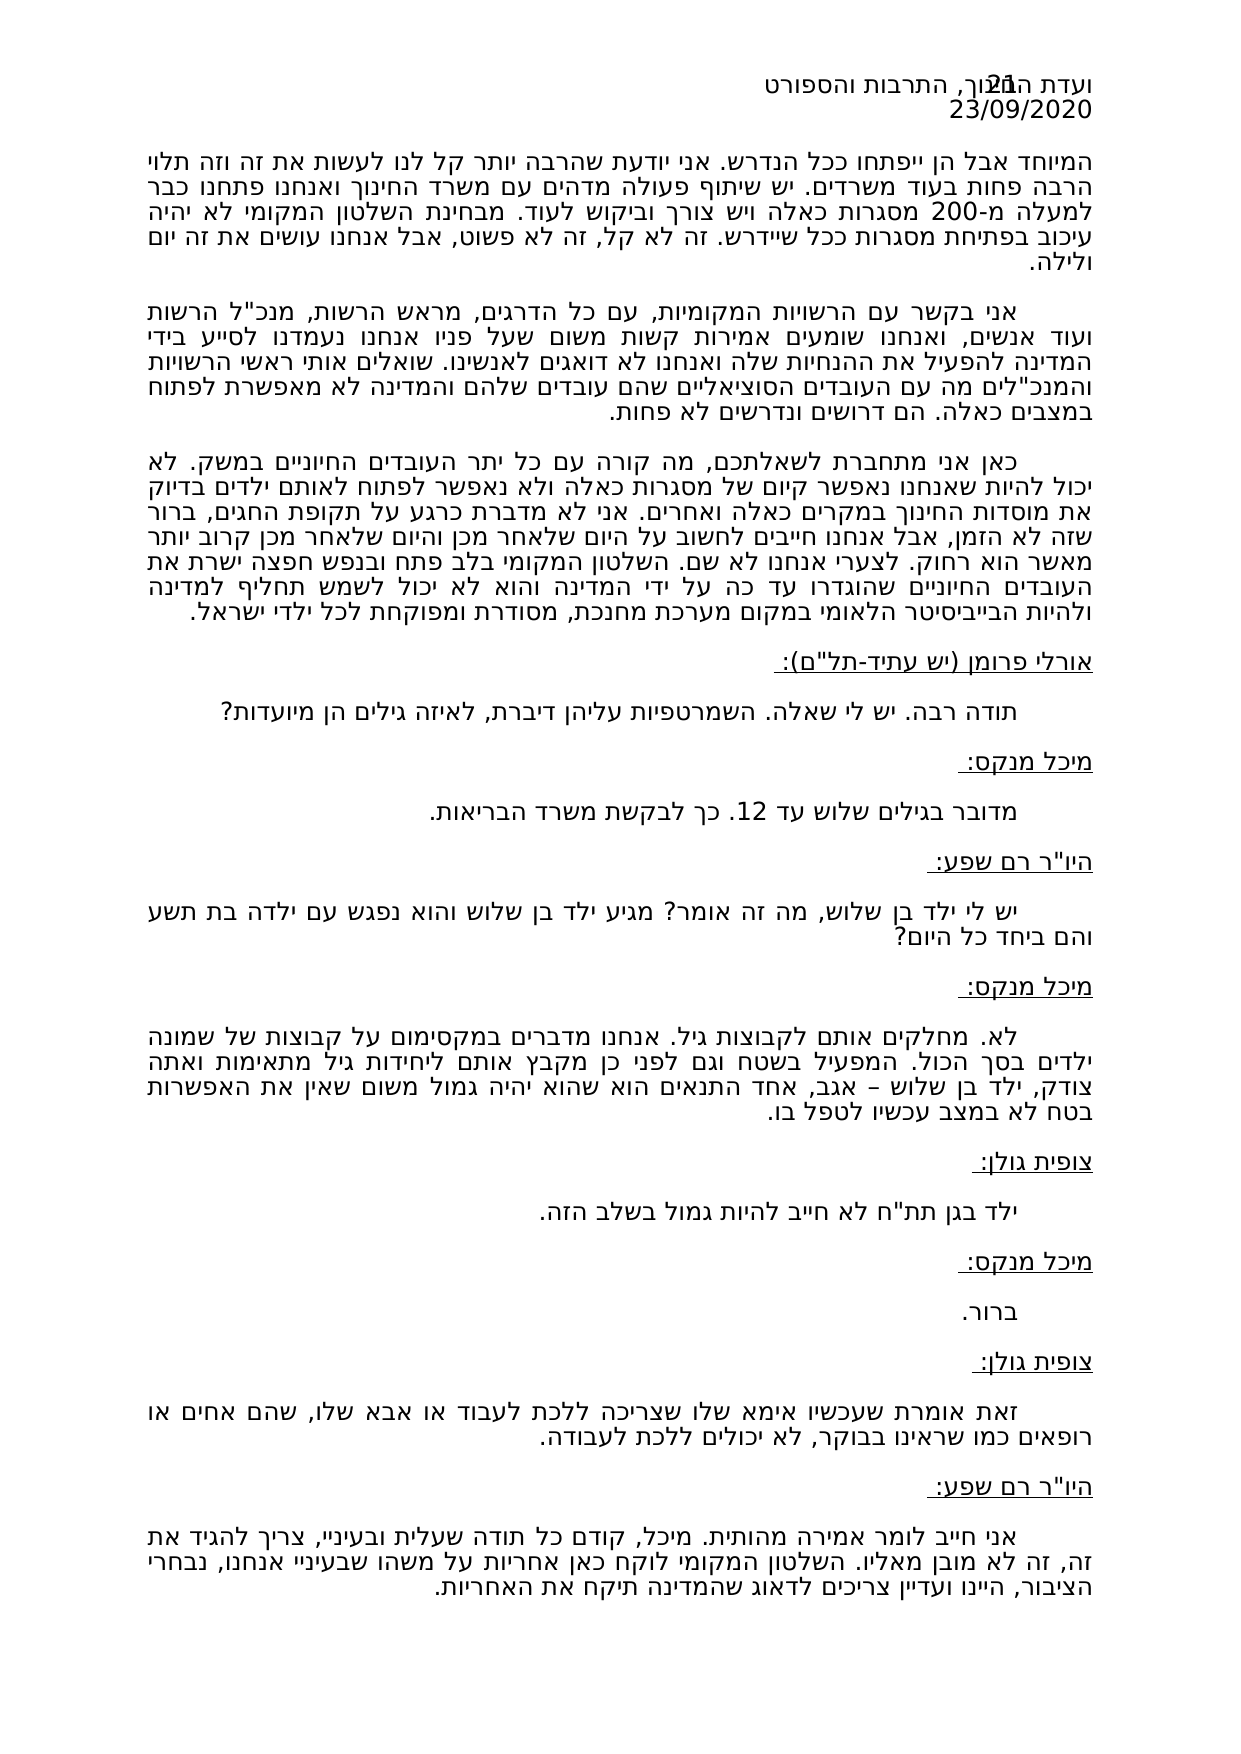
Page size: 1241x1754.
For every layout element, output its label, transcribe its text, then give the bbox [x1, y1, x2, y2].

text יש לי ילד בן שלוש, מה זה אומר? מגיע ילד בן שלוש והוא נפגש עם ילדה בת תשע והם ביחד כל היום? [147, 900, 1093, 950]
text מדובר בגילים שלוש עד 12. כך לבקשת משרד הבריאות. [147, 800, 1093, 825]
text אני בקשר עם הרשויות המקומיות, עם כל הדרגים, מראש הרשות, מנכ"ל הרשות ועוד אנשים, ואנחנו שומעים אמירות קשות משום שעל פניו אנחנו נעמדנו לסייע בידי המדינה להפעיל את ההנחיות שלה ואנחנו לא דואגים לאנשינו. שואלים אותי ראשי הרשויות והמנכ"לים מה עם העובדים הסוציאליים שהם עובדים שלהם והמדינה לא מאפשרת לפתוח במצבים כאלה. הם דרושים ונדרשים לא פחות. [147, 300, 1093, 425]
text << דובר >> אורלי פרומן (יש עתיד-תל"ם): << דובר >> [147, 650, 1093, 675]
text לא. מחלקים אותם לקבוצות גיל. אנחנו מדברים במקסימום על קבוצות של שמונה ילדים בסך הכול. המפעיל בשטח וגם לפני כן מקבץ אותם ליחידות גיל מתאימות ואתה צודק, ילד בן שלוש – אגב, אחד התנאים הוא שהוא יהיה גמול משום שאין את האפשרות בטח לא במצב עכשיו לטפל בו. [147, 1025, 1093, 1125]
text << אורח >> מיכל מנקס: << אורח >> [147, 975, 1093, 1000]
text << אורח >> צופית גולן: << אורח >> [147, 1350, 1093, 1375]
text << אורח >> מיכל מנקס: << אורח >> [147, 750, 1093, 775]
text << אורח >> מיכל מנקס: << אורח >> [147, 1250, 1093, 1275]
text << יור >> היו"ר רם שפע: << יור >> [147, 1475, 1093, 1500]
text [147, 150, 1093, 275]
text תודה רבה. יש לי שאלה. השמרטפיות עליהן דיברת, לאיזה גילים הן מיועדות? [147, 700, 1093, 725]
text ילד בגן תת"ח לא חייב להיות גמול בשלב הזה. [147, 1200, 1093, 1225]
text אני חייב לומר אמירה מהותית. מיכל, קודם כל תודה שעלית ובעיניי, צריך להגיד את זה, זה לא מובן מאליו. השלטון המקומי לוקח כאן אחריות על משהו שבעיניי אנחנו, נבחרי הציבור, היינו ועדיין צריכים לדאוג שהמדינה תיקח את האחריות. [147, 1525, 1093, 1600]
text כאן אני מתחברת לשאלתכם, מה קורה עם כל יתר העובדים החיוניים במשק. לא יכול להיות שאנחנו נאפשר קיום של מסגרות כאלה ולא נאפשר לפתוח לאותם ילדים בדיוק את מוסדות החינוך במקרים כאלה ואחרים. אני לא מדברת כרגע על תקופת החגים, ברור שזה לא הזמן, אבל אנחנו חייבים לחשוב על היום שלאחר מכן והיום שלאחר מכן קרוב יותר מאשר הוא רחוק. לצערי אנחנו לא שם. השלטון המקומי בלב פתח ובנפש חפצה ישרת את העובדים החיוניים שהוגדרו עד כה על ידי המדינה והוא לא יכול לשמש תחליף למדינה ולהיות הבייביסיטר הלאומי במקום מערכת מחנכת, מסודרת ומפוקחת לכל ילדי ישראל. [147, 450, 1093, 625]
text << יור >> היו"ר רם שפע: << יור >> [147, 850, 1093, 875]
text זאת אומרת שעכשיו אימא שלו שצריכה ללכת לעבוד או אבא שלו, שהם אחים או רופאים כמו שראינו בבוקר, לא יכולים ללכת לעבודה. [147, 1400, 1093, 1450]
text ברור. [147, 1300, 1093, 1325]
text << אורח >> צופית גולן: << אורח >> [147, 1150, 1093, 1175]
